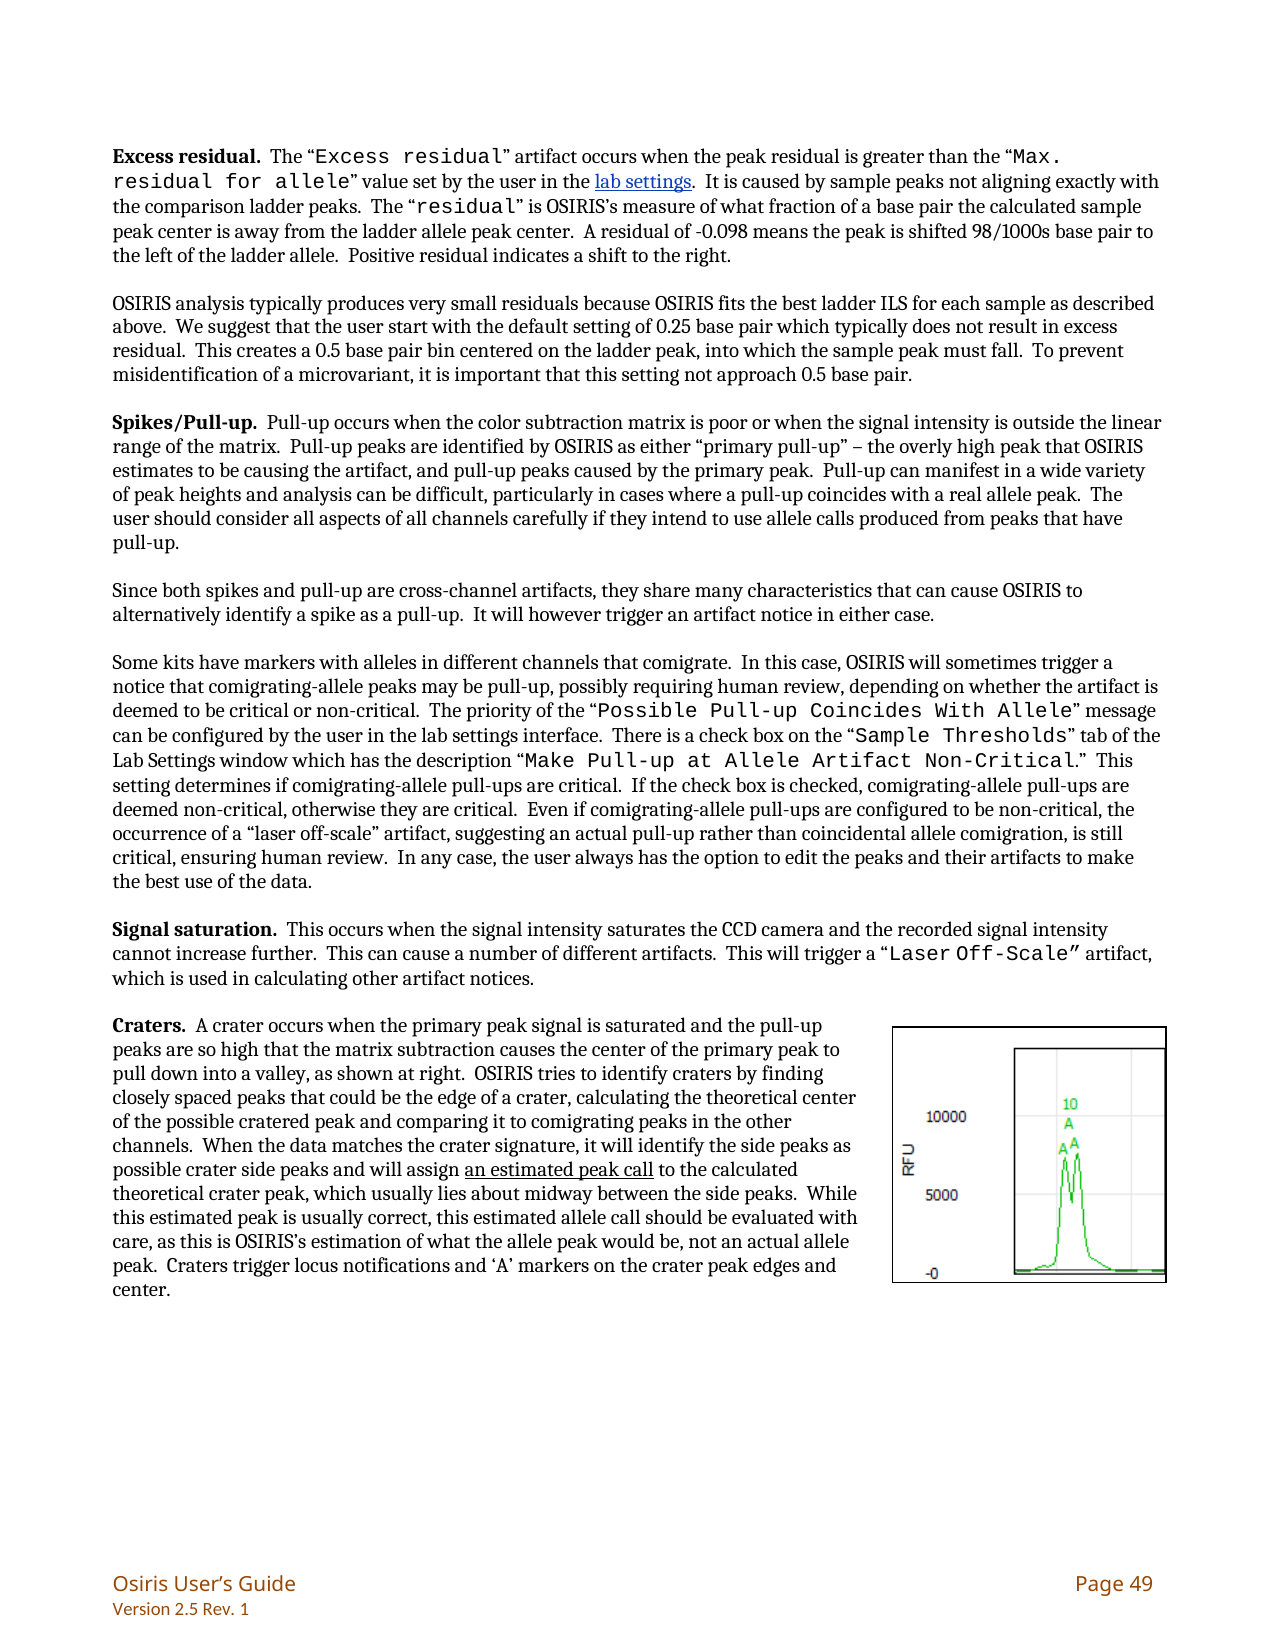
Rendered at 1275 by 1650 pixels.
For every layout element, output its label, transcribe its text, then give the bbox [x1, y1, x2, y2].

text Excess residual. The “Excess residual” artifact occurs when the peak residual is greater than the “Max. residual for allele” value set by the user in the lab settings. It is caused by sample peaks not aligning exactly with the comparison ladder peaks. The “residual” is OSIRIS’s measure of what fraction of a base pair the calculated sample peak center is away from the ladder allele peak center. A residual of -0.098 means the peak is shifted 98/1000s base pair to the left of the ladder allele. Positive residual indicates a shift to the right. [112, 144, 1162, 267]
text Since both spikes and pull-up are cross-channel artifacts, they share many characteristics that can cause OSIRIS to alternatively identify a spike as a pull-up. It will however trigger an artifact notice in either case. [112, 579, 1162, 627]
picture [893, 1028, 1165, 1282]
text Spikes/Pull-up. Pull-up occurs when the color subtraction matrix is poor or when the signal intensity is outside the linear range of the matrix. Pull-up peaks are identified by OSIRIS as either “primary pull-up” – the overly high peak that OSIRIS estimates to be causing the artifact, and pull-up peaks caused by the primary peak. Pull-up can manifest in a wide variety of peak heights and analysis can be difficult, particularly in cases where a pull-up coincides with a real allele peak. The user should consider all aspects of all channels carefully if they intend to use allele calls produced from peaks that have pull-up. [112, 411, 1162, 555]
text OSIRIS analysis typically produces very small residuals because OSIRIS fits the best ladder ILS for each sample as described above. We suggest that the user start with the default setting of 0.25 base pair which typically does not result in excess residual. This creates a 0.5 base pair bin centered on the ladder peak, into which the sample peak must fall. To prevent misidentification of a microvariant, it is important that this setting not approach 0.5 base pair. [112, 291, 1162, 387]
text Some kits have markers with alleles in different channels that comigrate. In this case, OSIRIS will sometimes trigger a notice that comigrating-allele peaks may be pull-up, possibly requiring human review, depending on whether the artifact is deemed to be critical or non-critical. The priority of the “Possible Pull-up Coincides With Allele” message can be configured by the user in the lab settings interface. There is a check box on the “Sample Thresholds” tab of the Lab Settings window which has the description “Make Pull-up at Allele Artifact Non-Critical.” This setting determines if comigrating-allele pull-ups are critical. If the check box is checked, comigrating-allele pull-ups are deemed non-critical, otherwise they are critical. Even if comigrating-allele pull-ups are configured to be non-critical, the occurrence of a “laser off-scale” artifact, suggesting an actual pull-up rather than coincidental allele comigration, is still critical, ensuring human review. In any case, the user always has the option to edit the peaks and their artifacts to make the best use of the data. [112, 651, 1162, 893]
text Craters. A crater occurs when the primary peak signal is saturated and the pull-up peaks are so high that the matrix subtraction causes the center of the primary peak to pull down into a valley, as shown at right. OSIRIS tries to identify craters by finding closely spaced peaks that could be the edge of a crater, calculating the theoretical center of the possible cratered peak and comparing it to comigrating peaks in the other channels. When the data matches the crater signature, it will identify the side peaks as possible crater side peaks and will assign an estimated peak call to the calculated theoretical crater peak, which usually lies about midway between the side peaks. While this estimated peak is usually correct, this estimated allele call should be evaluated with care, as this is OSIRIS’s estimation of what the allele peak would be, not an actual allele peak. Craters trigger locus notifications and ‘A’ markers on the crater peak edges and center. [112, 1014, 1162, 1302]
text Signal saturation. This occurs when the signal intensity saturates the CCD camera and the recorded signal intensity cannot increase further. This can cause a number of different artifacts. This will trigger a “Laser Off-Scale” artifact, which is used in calculating other artifact notices. [112, 917, 1162, 990]
